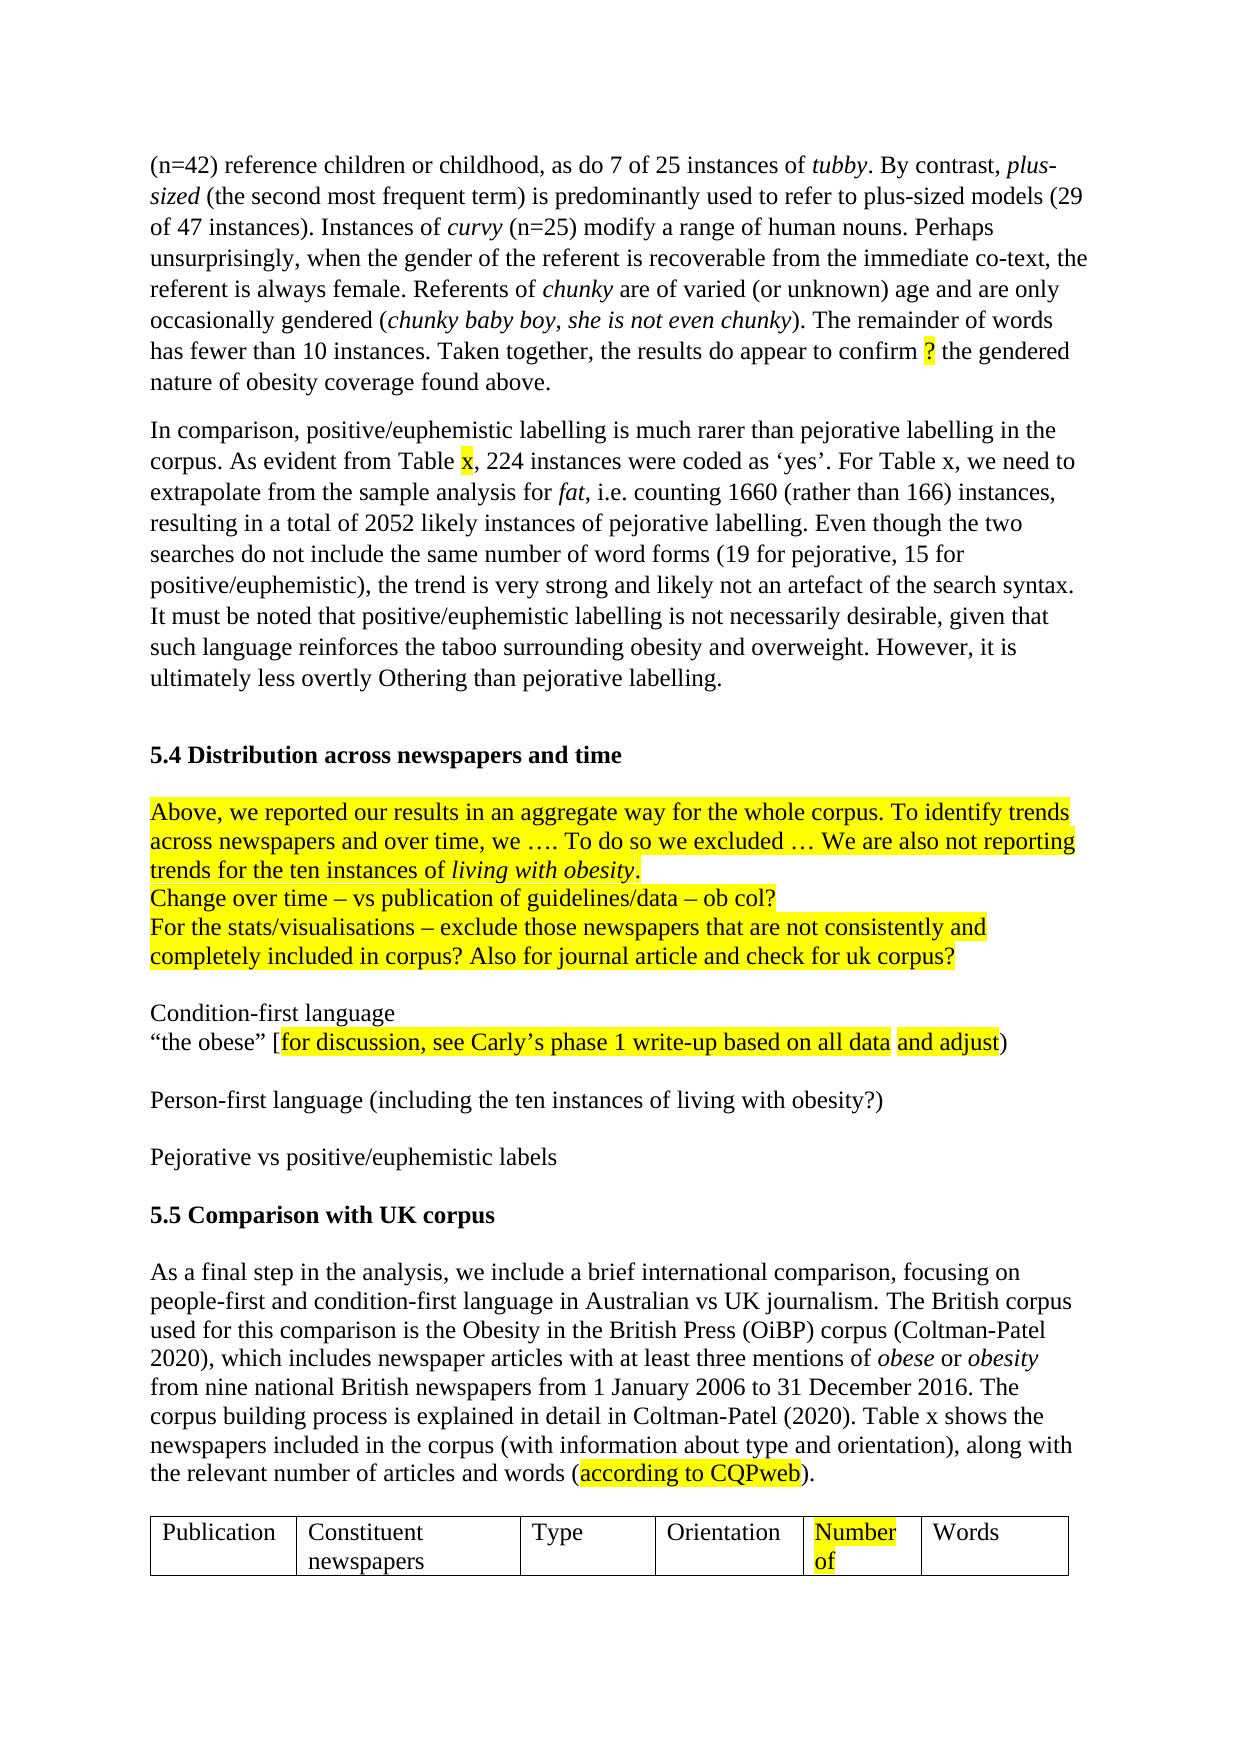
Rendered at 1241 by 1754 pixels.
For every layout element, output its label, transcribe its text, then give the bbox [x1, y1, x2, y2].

text Above, we reported our results in an aggregate way for the whole corpus. To identify trends across newspapers and over time, we …. To do so we excluded … We are also not reporting trends for the ten instances of living with obesity. [641, 797, 1090, 883]
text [150, 150, 1090, 396]
table_header Orientation [656, 1517, 803, 1574]
text Person-first language (including the ten instances of living with obesity?) [150, 1085, 1090, 1113]
table_header Number of articles [835, 1517, 921, 1574]
table_header Words [922, 1517, 1068, 1574]
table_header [297, 1517, 520, 1574]
table_header Type [521, 1517, 655, 1574]
text 5.4 Distribution across newspapers and time [150, 740, 1090, 768]
text Change over time – vs publication of guidelines/data – ob col? [150, 883, 1090, 912]
text 5.5 Comparison with UK corpus [150, 1200, 1090, 1228]
table_header Publication [151, 1517, 296, 1574]
text Condition-first language [150, 998, 1090, 1027]
text As a final step in the analysis, we include a brief international comparison, focusing on people-first and condition-first language in Australian vs UK journalism. The British corpus used for this comparison is the Obesity in the British Press (OiBP) corpus (Coltman-Patel 2020), which includes newspaper articles with at least three mentions of obese or obesity from nine national British newspapers from 1 January 2006 to 31 December 2016. The corpus building process is explained in detail in Coltman-Patel (2020). Table x shows the newspapers included in the corpus (with information about type and orientation), along with the relevant number of articles and words (according to CQPweb). [150, 1257, 1090, 1487]
text In comparison, positive/euphemistic labelling is much rarer than pejorative labelling in the corpus. As evident from Table x, 224 instances were coded as ‘yes’. For Table x, we need to extrapolate from the sample analysis for fat, i.e. counting 1660 (rather than 166) instances, resulting in a total of 2052 likely instances of pejorative labelling. Even though the two searches do not include the same number of word forms (19 for pejorative, 15 for positive/euphemistic), the trend is very strong and likely not an artefact of the search syntax. It must be noted that positive/euphemistic labelling is not necessarily desirable, given that such language reinforces the taboo surrounding obesity and overweight. However, it is ultimately less overtly Othering than pejorative labelling. [150, 415, 1090, 692]
text Pejorative vs positive/euphemistic labels [150, 1142, 1090, 1171]
